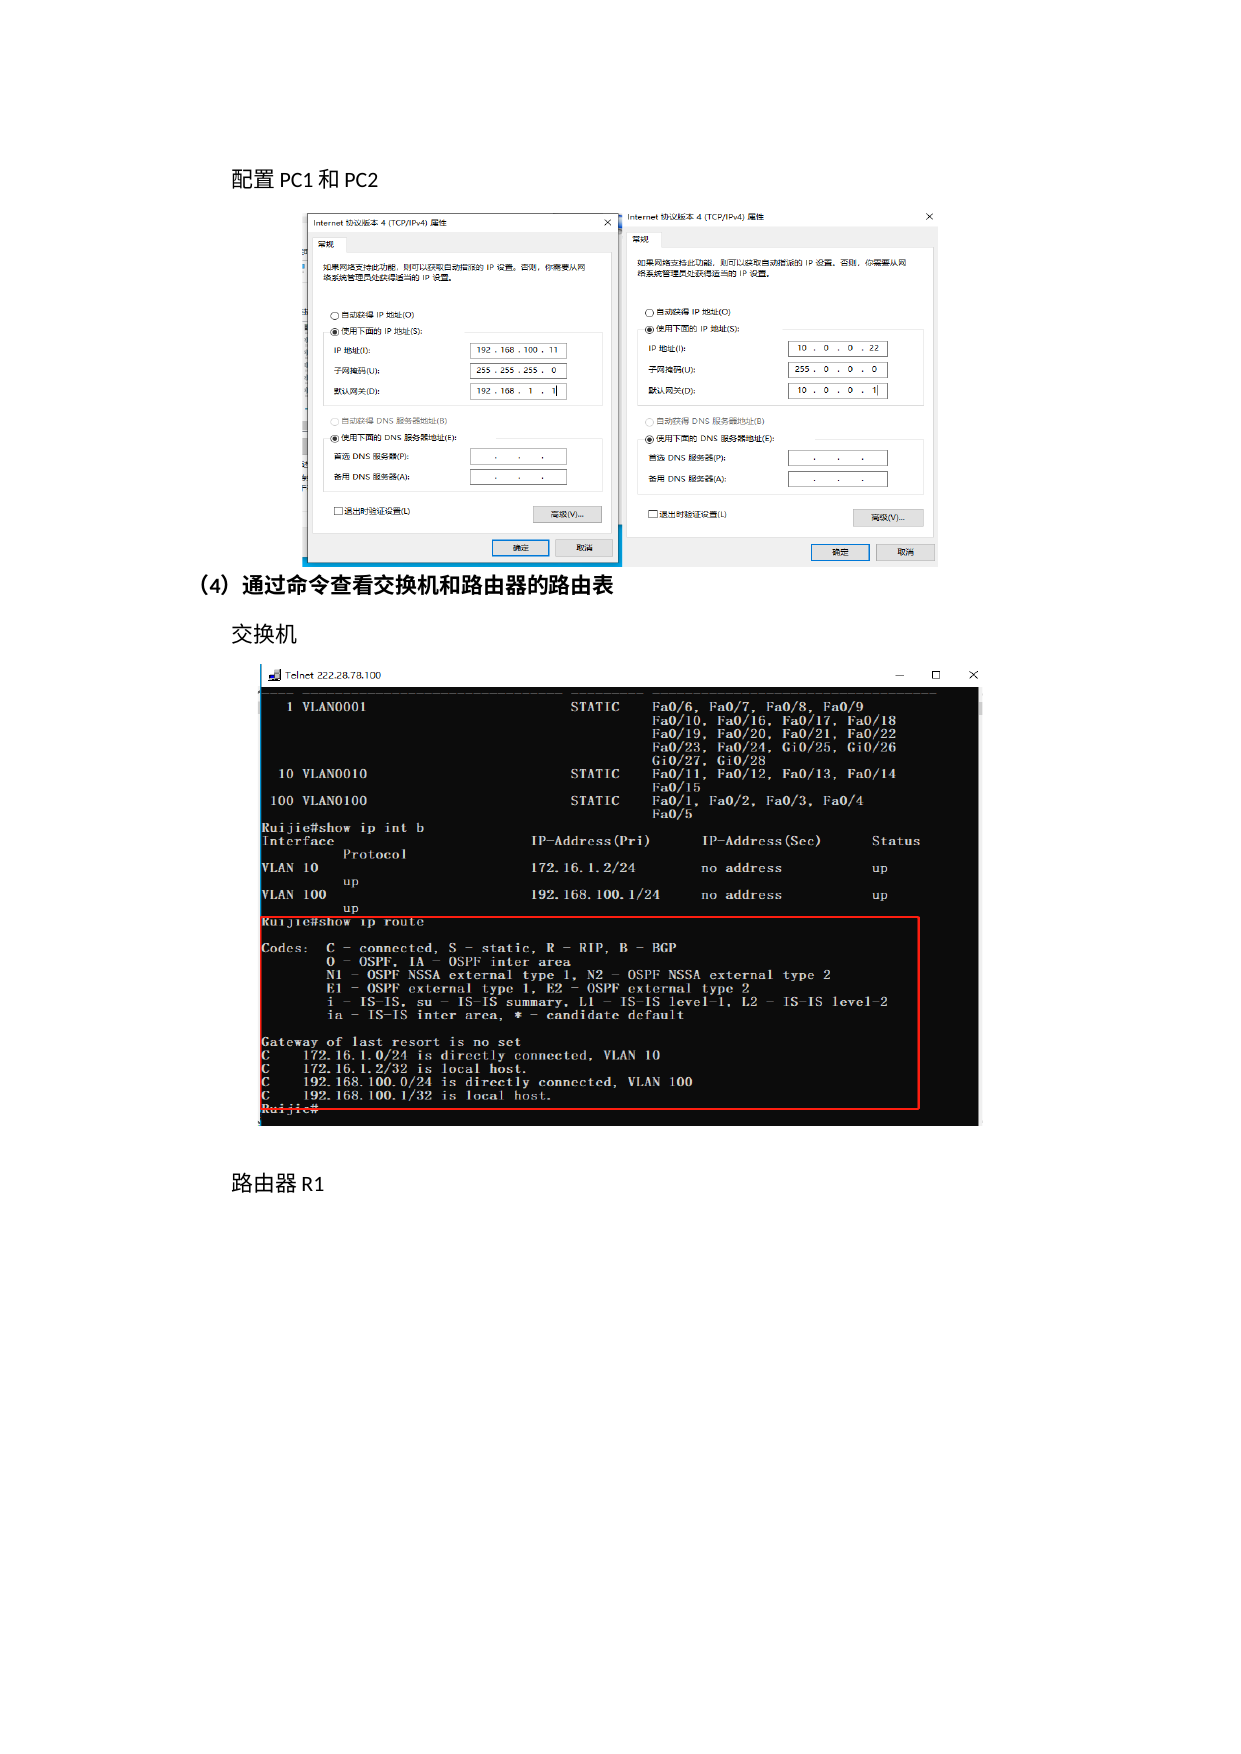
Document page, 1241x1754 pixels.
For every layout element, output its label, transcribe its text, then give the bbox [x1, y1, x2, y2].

text 路由器R1 [187, 1165, 1053, 1198]
text （4）通过命令查看交换机和路由器的路由表 [187, 568, 1053, 600]
text 交换机 [187, 616, 1053, 649]
picture [302, 211, 938, 567]
text 配置PC1和PC2 [187, 162, 1053, 194]
picture [257, 664, 983, 1126]
